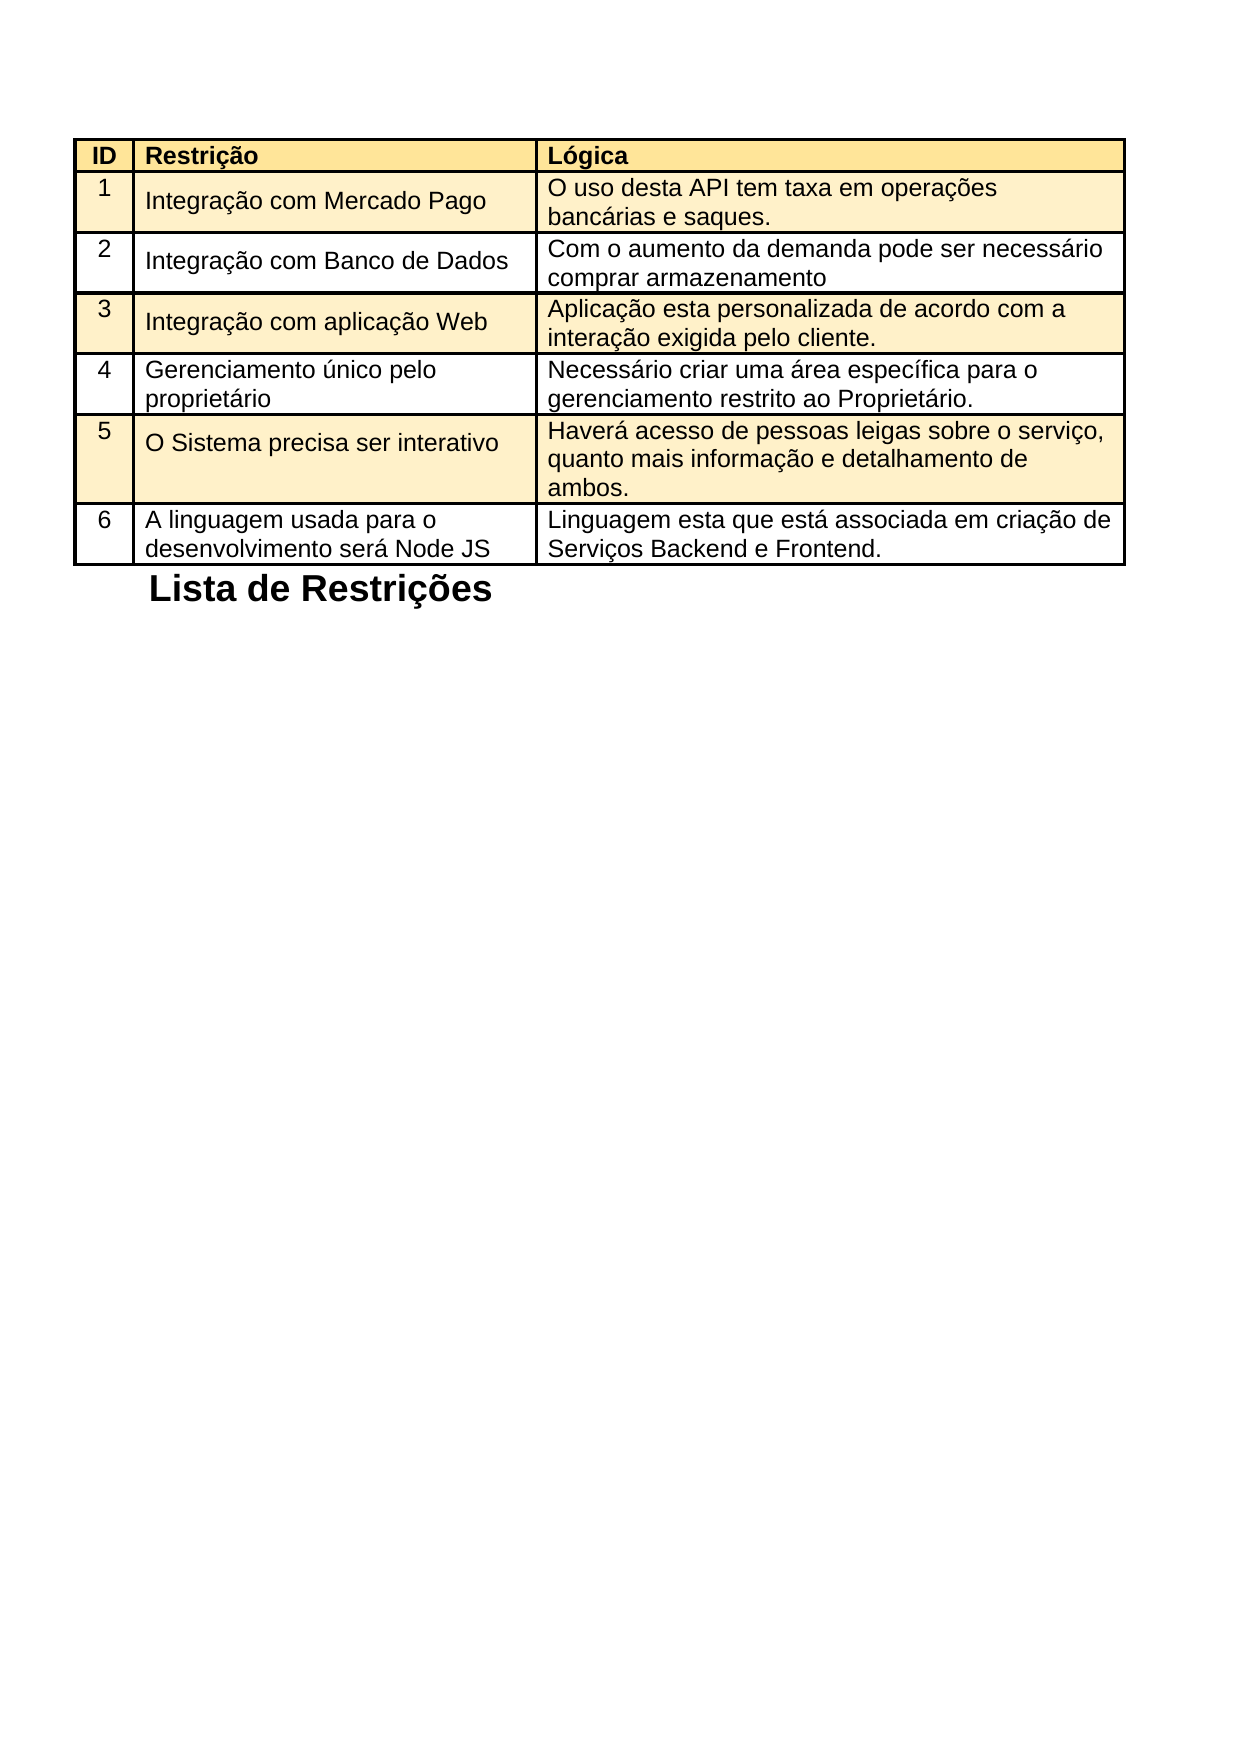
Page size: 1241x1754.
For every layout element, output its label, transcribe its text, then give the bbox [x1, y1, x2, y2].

table_cell 6 [77, 505, 132, 563]
table_cell O Sistema precisa ser interativo [135, 416, 535, 502]
table_header Restrição [135, 141, 535, 170]
table_cell 2 [77, 234, 132, 291]
table_cell 5 [77, 416, 132, 502]
table_cell Haverá acesso de pessoas leigas sobre o serviço, quanto mais informação e detalhamento de ambos. [538, 416, 1123, 502]
text Lista de Restrições [75, 566, 1165, 609]
table_header Lógica [538, 141, 1123, 170]
table_header ID [77, 141, 132, 170]
table_cell Integração com Banco de Dados [135, 234, 535, 291]
table_cell Integração com aplicação Web [135, 295, 535, 352]
table_cell Linguagem esta que está associada em criação de Serviços Backend e Frontend. [538, 505, 1123, 563]
table_cell Integração com Mercado Pago [135, 173, 535, 231]
table_cell A linguagem usada para o desenvolvimento será Node JS [135, 505, 535, 563]
table_cell Necessário criar uma área específica para o gerenciamento restrito ao Proprietário. [538, 355, 1123, 413]
table_cell O uso desta API tem taxa em operações bancárias e saques. [538, 173, 1123, 231]
table_cell 1 [77, 173, 132, 231]
table_cell 4 [77, 355, 132, 413]
table_cell Aplicação esta personalizada de acordo com a interação exigida pelo cliente. [538, 295, 1123, 352]
table_cell Gerenciamento único pelo proprietário [135, 355, 535, 413]
table_cell 3 [77, 295, 132, 352]
table_cell Com o aumento da demanda pode ser necessário comprar armazenamento [538, 234, 1123, 291]
